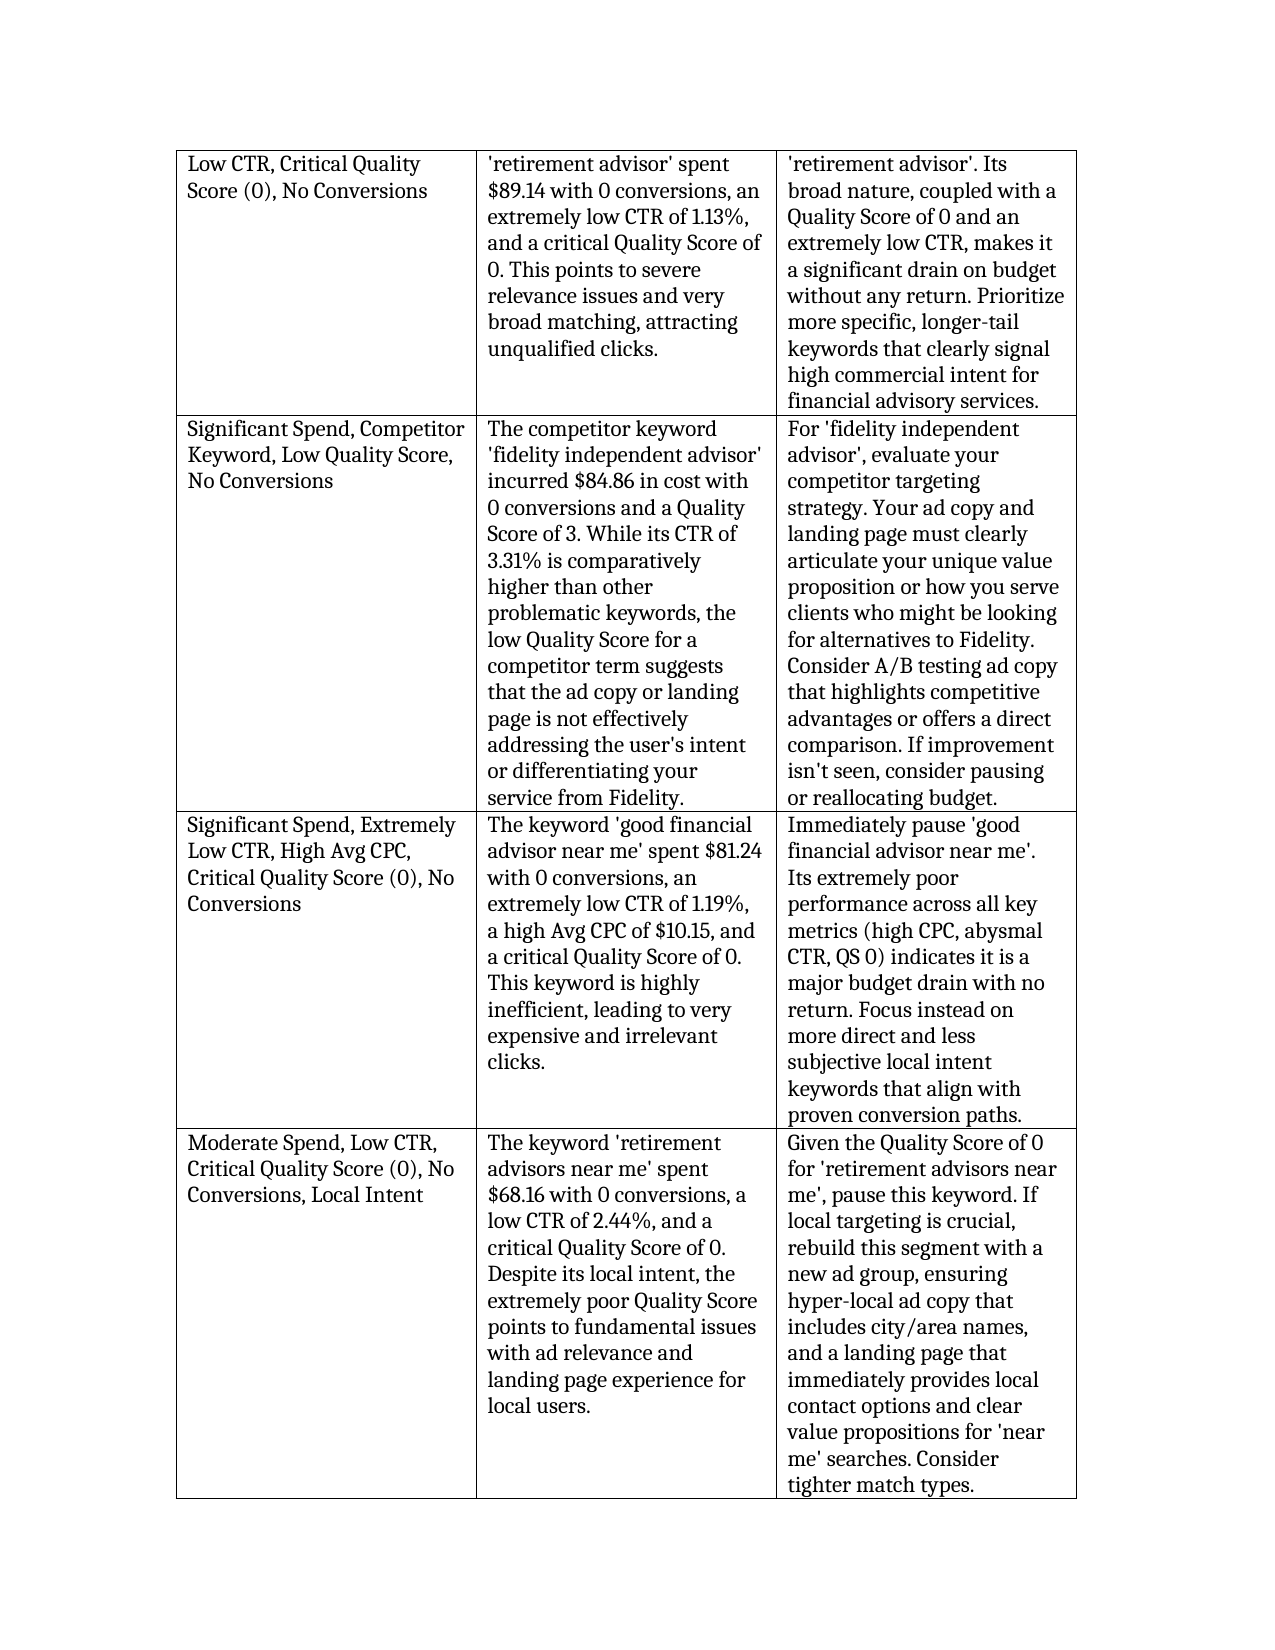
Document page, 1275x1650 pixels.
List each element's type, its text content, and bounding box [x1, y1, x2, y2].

table_cell For 'fidelity independent advisor', evaluate your competitor targeting strategy. Your ad copy and landing page must clearly articulate your unique value proposition or how you serve clients who might be looking for alternatives to Fidelity. Consider A/B testing ad copy that highlights competitive advantages or offers a direct comparison. If improvement isn't seen, consider pausing or reallocating budget. [777, 416, 1076, 811]
table_cell The keyword 'retirement advisors near me' spent $68.16 with 0 conversions, a low CTR of 2.44%, and a critical Quality Score of 0. Despite its local intent, the extremely poor Quality Score points to fundamental issues with ad relevance and landing page experience for local users. [477, 1129, 776, 1498]
table_cell Immediately pause 'good financial advisor near me'. Its extremely poor performance across all key metrics (high CPC, abysmal CTR, QS 0) indicates it is a major budget drain with no return. Focus instead on more direct and less subjective local intent keywords that align with proven conversion paths. [777, 812, 1076, 1128]
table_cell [177, 151, 476, 414]
table_cell Significant Spend, Competitor Keyword, Low Quality Score, No Conversions [177, 416, 476, 811]
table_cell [777, 151, 1076, 414]
table_cell The competitor keyword 'fidelity independent advisor' incurred $84.86 in cost with 0 conversions and a Quality Score of 3. While its CTR of 3.31% is comparatively higher than other problematic keywords, the low Quality Score for a competitor term suggests that the ad copy or landing page is not effectively addressing the user's intent or differentiating your service from Fidelity. [477, 416, 776, 811]
table_cell The keyword 'good financial advisor near me' spent $81.24 with 0 conversions, an extremely low CTR of 1.19%, a high Avg CPC of $10.15, and a critical Quality Score of 0. This keyword is highly inefficient, leading to very expensive and irrelevant clicks. [477, 812, 776, 1128]
table_cell Significant Spend, Extremely Low CTR, High Avg CPC, Critical Quality Score (0), No Conversions [177, 812, 476, 1128]
table_cell Moderate Spend, Low CTR, Critical Quality Score (0), No Conversions, Local Intent [177, 1129, 476, 1498]
table_cell Given the Quality Score of 0 for 'retirement advisors near me', pause this keyword. If local targeting is crucial, rebuild this segment with a new ad group, ensuring hyper-local ad copy that includes city/area names, and a landing page that immediately provides local contact options and clear value propositions for 'near me' searches. Consider tighter match types. [777, 1129, 1076, 1498]
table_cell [477, 151, 776, 414]
